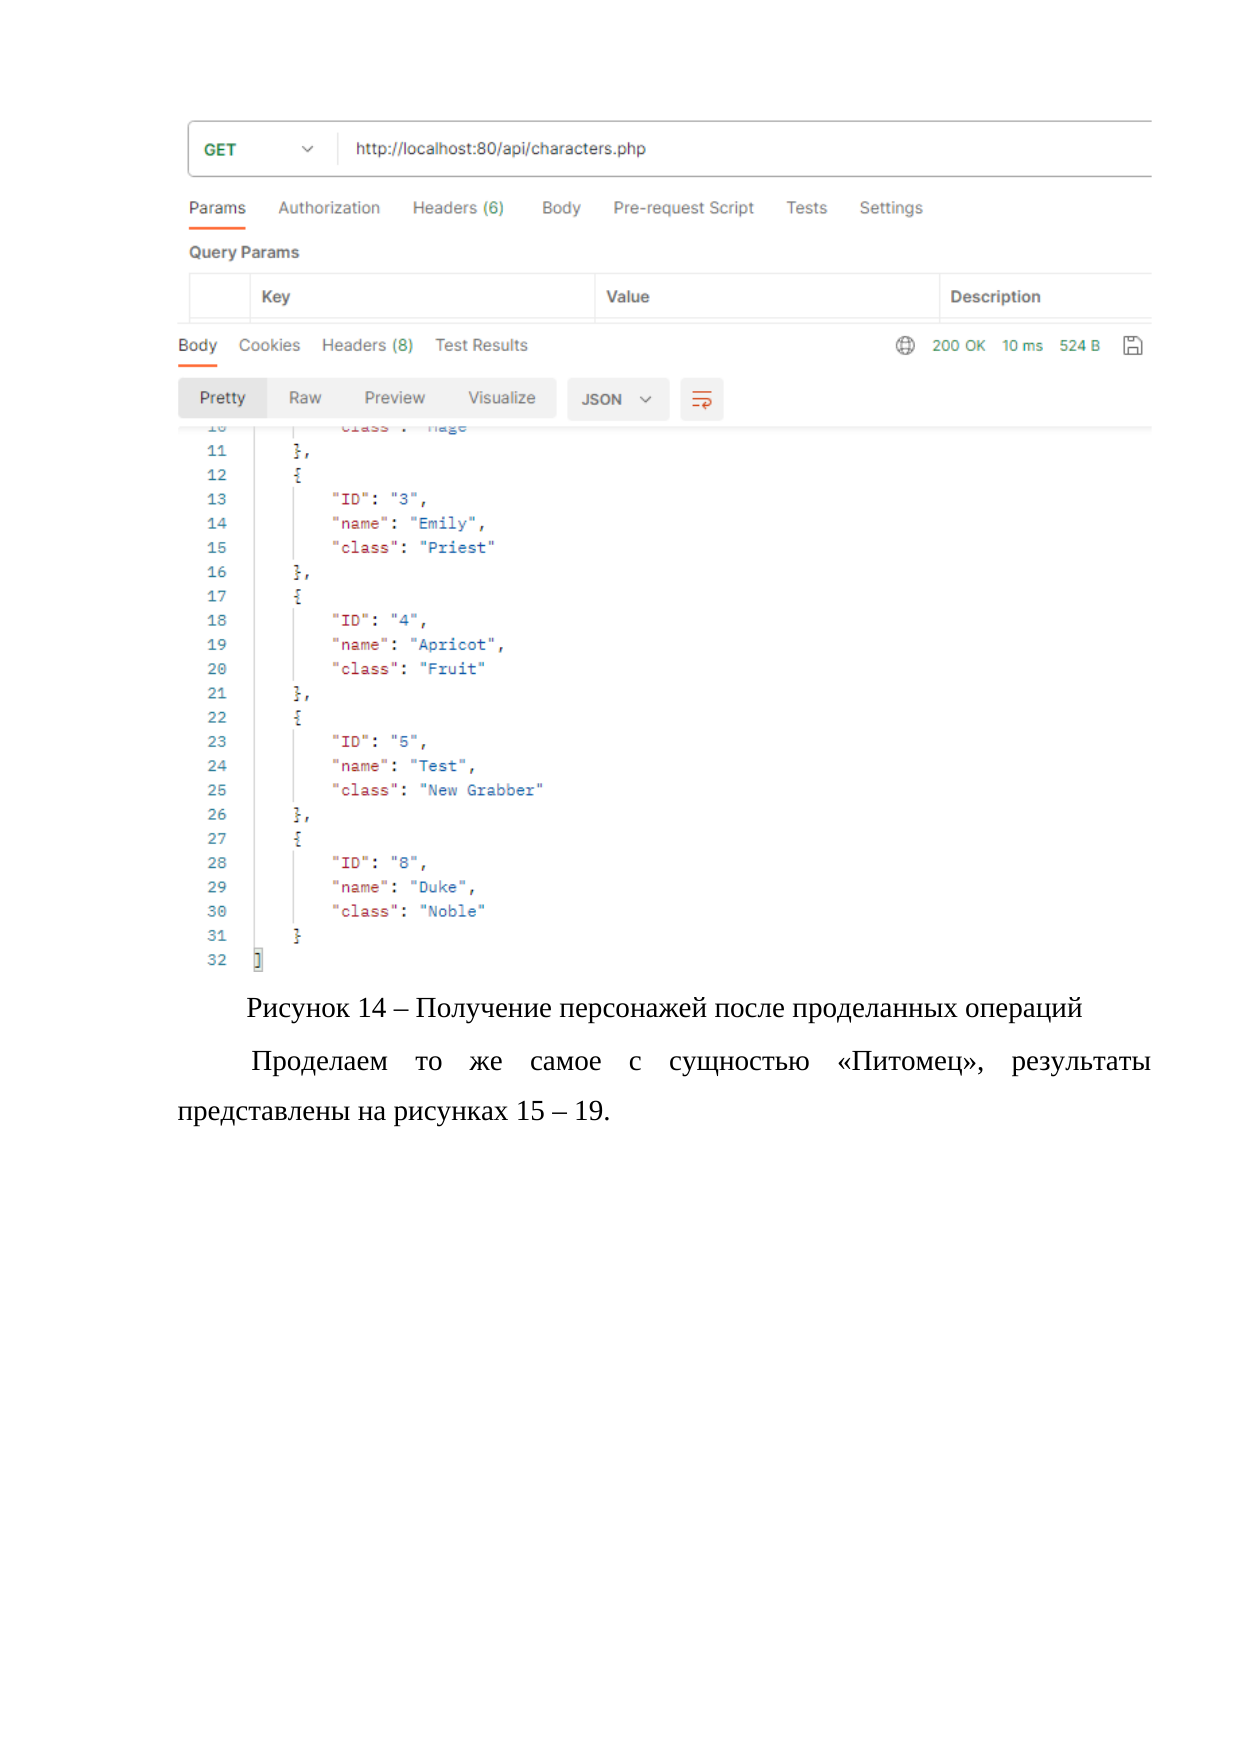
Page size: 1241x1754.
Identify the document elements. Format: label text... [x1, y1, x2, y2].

text Рисунок 14 – Получение персонажей после проделанных операций [177, 990, 1152, 1024]
picture [177, 118, 1152, 972]
text Проделаем то же самое с сущностью «Питомец», результаты представлены на рисунках 15 – 19. [177, 1043, 1152, 1127]
